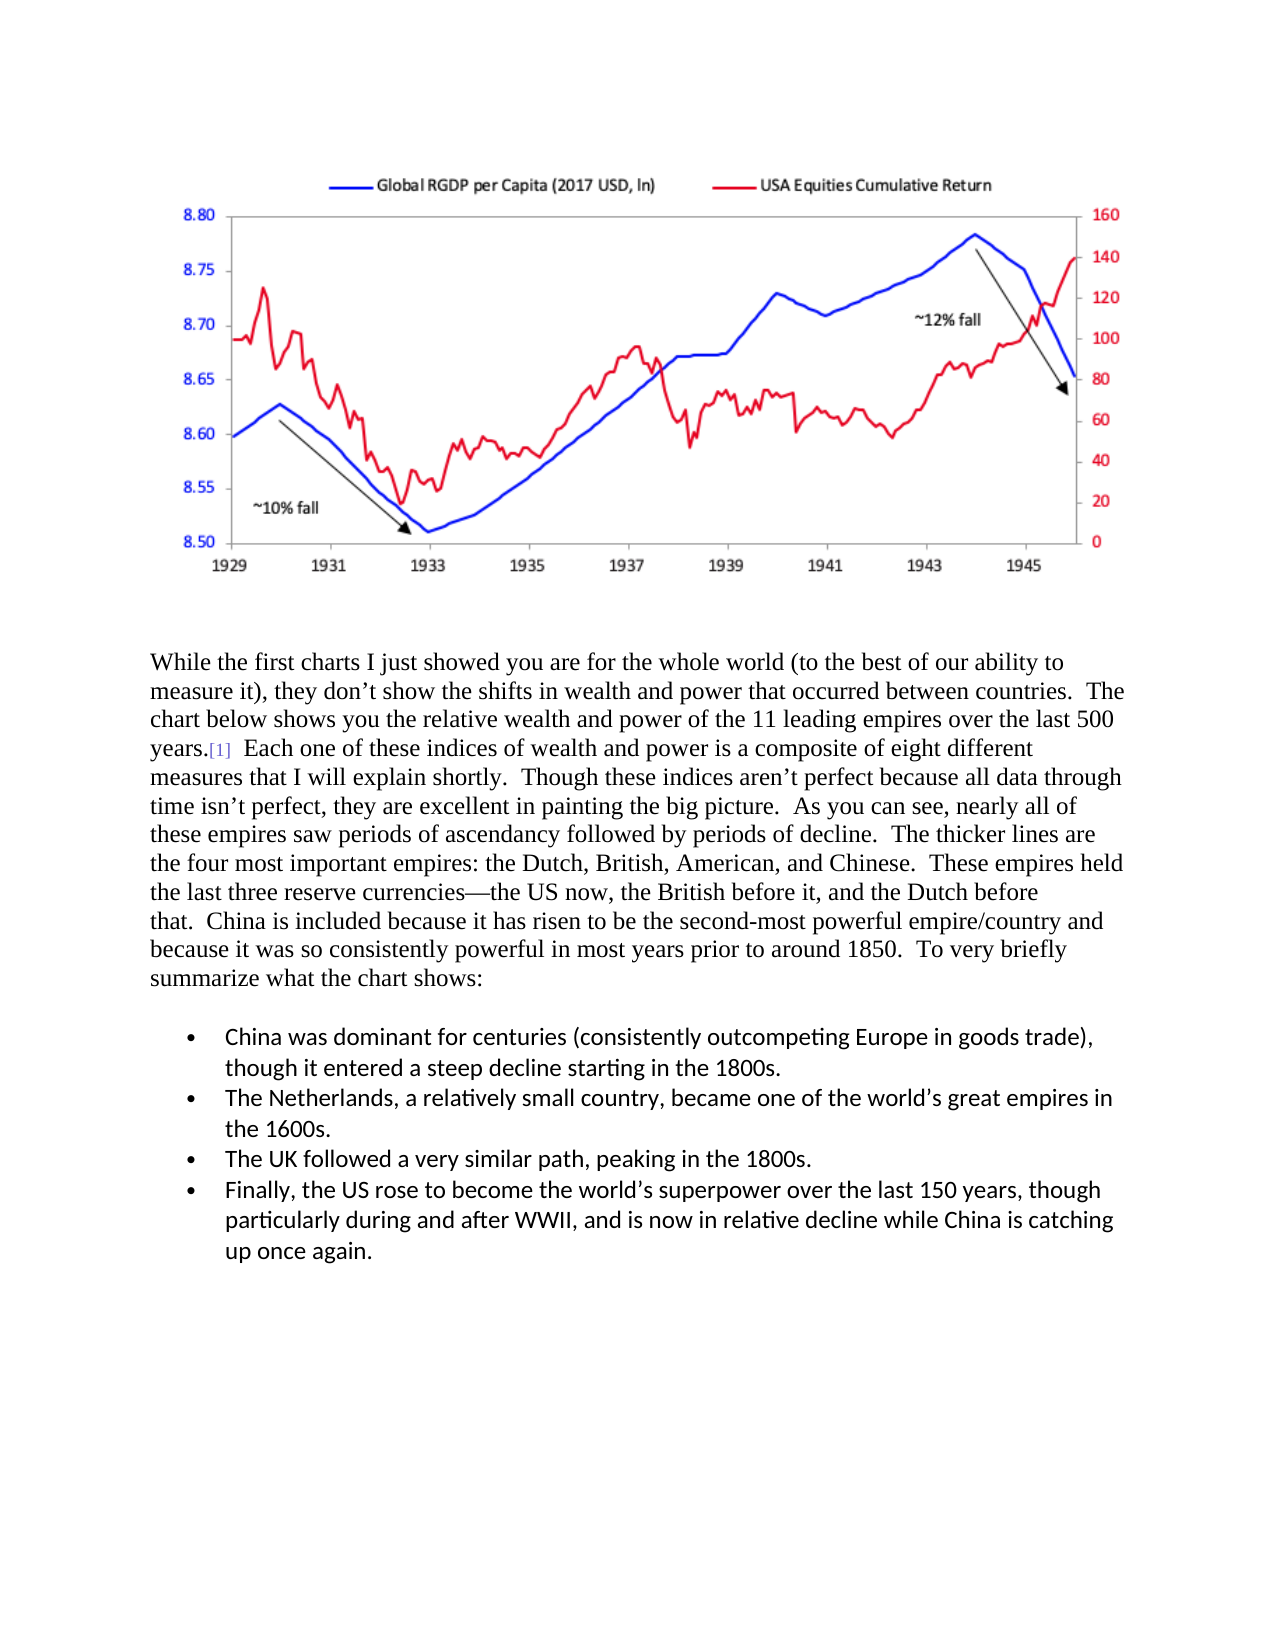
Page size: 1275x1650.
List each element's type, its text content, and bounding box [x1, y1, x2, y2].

list Finally, the US rose to become the world’s superpower over the last 150 years, though particularly during and after WWII, and is now in relative decline while China is catching up once again. [187, 1174, 1125, 1265]
text While the first charts I just showed you are for the whole world (to the best of our ability to measure it), they don’t show the shifts in wealth and power that occurred between countries. The chart below shows you the relative wealth and power of the 11 leading empires over the last 500 years.[1] Each one of these indices of wealth and power is a composite of eight different measures that I will explain shortly. Though these indices aren’t perfect because all data through time isn’t perfect, they are excellent in painting the big picture. As you can see, nearly all of these empires saw periods of ascendancy followed by periods of decline. The thicker lines are the four most important empires: the Dutch, British, American, and Chinese. These empires held the last three reserve currencies—the US now, the British before it, and the Dutch before that. China is included because it has risen to be the second-most powerful empire/country and because it was so consistently powerful in most years prior to around 1850. To very briefly summarize what the chart shows: [150, 647, 1125, 992]
list China was dominant for centuries (consistently outcompeting Europe in goods trade), though it entered a steep decline starting in the 1800s. [187, 1021, 1125, 1082]
picture [150, 150, 1146, 629]
list The Netherlands, a relatively small country, became one of the world’s great empires in the 1600s. [187, 1082, 1125, 1143]
list The UK followed a very similar path, peaking in the 1800s. [187, 1143, 1125, 1174]
